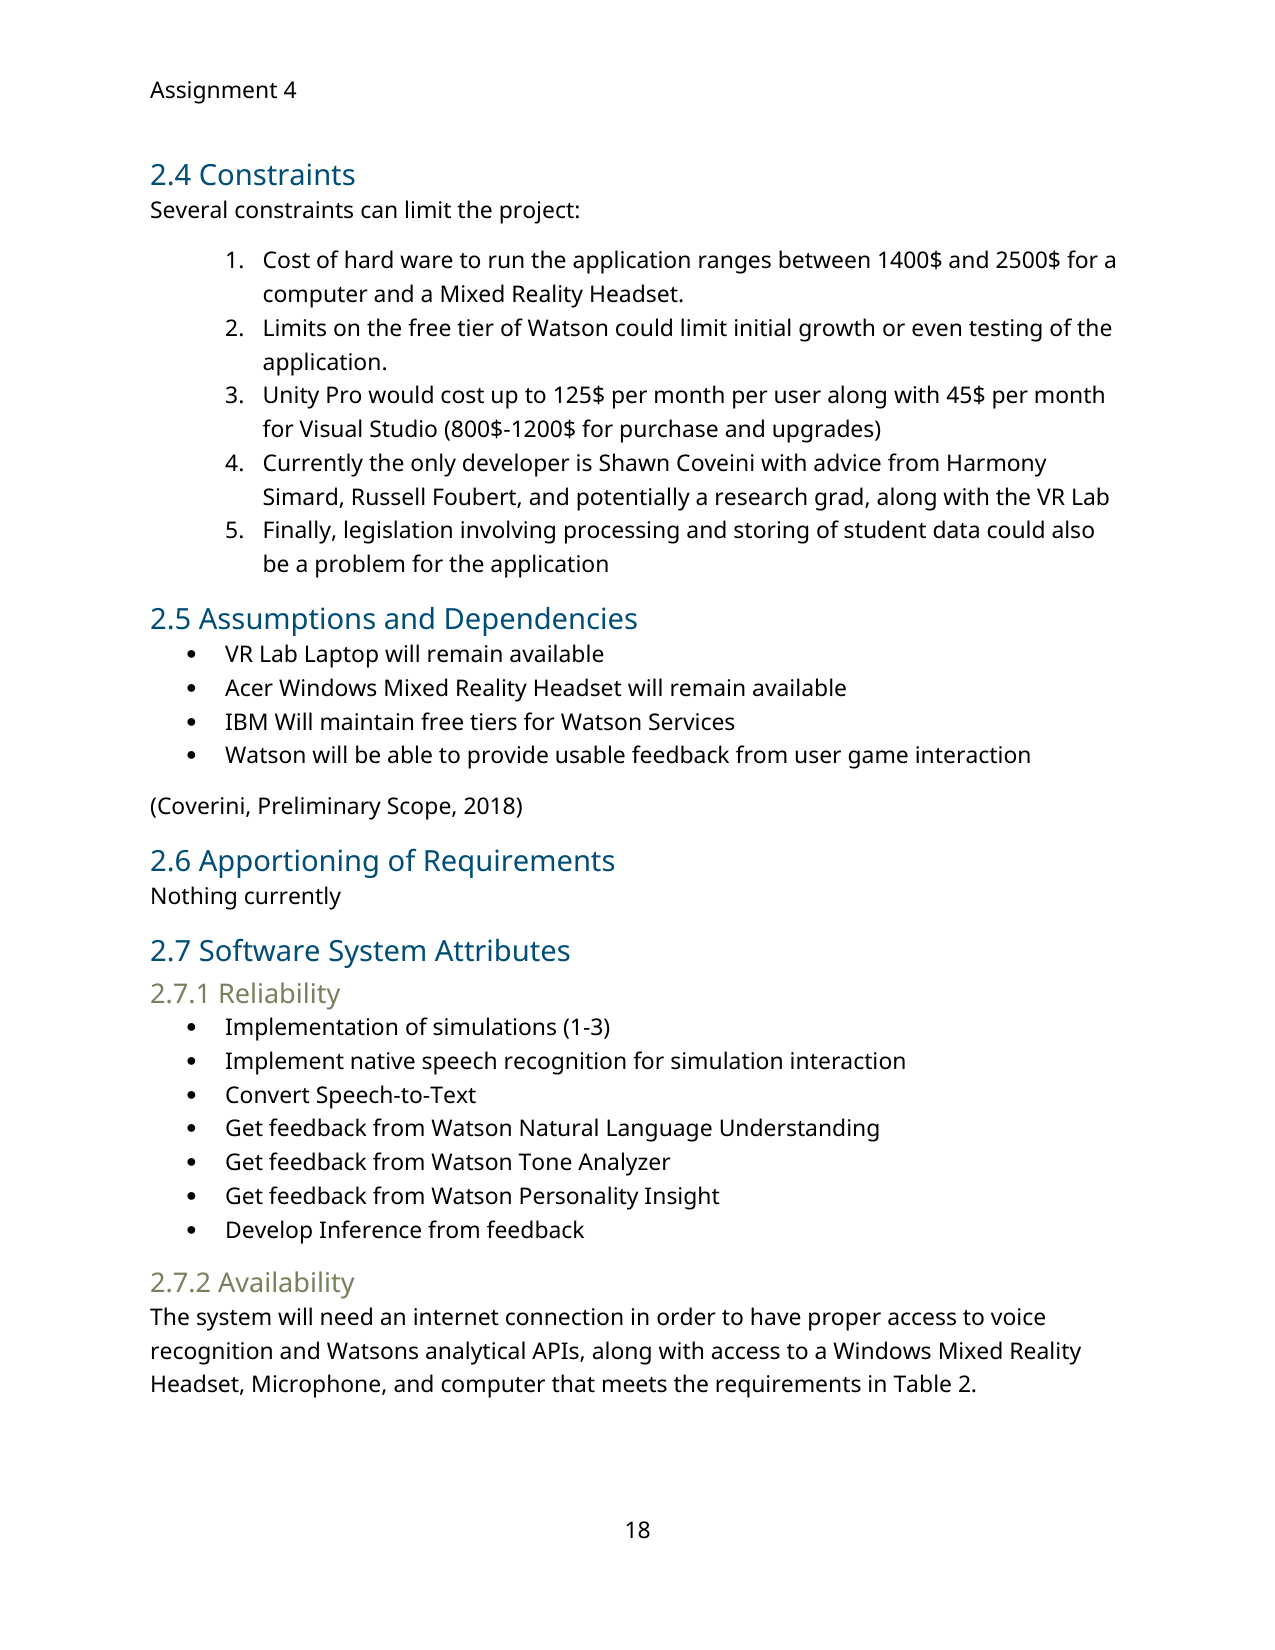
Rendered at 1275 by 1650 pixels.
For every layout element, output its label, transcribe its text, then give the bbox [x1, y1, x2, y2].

list Get feedback from Watson Tone Analyzer [187, 1146, 1125, 1177]
list VR Lab Laptop will remain available [187, 638, 1125, 669]
list IBM Will maintain free tiers for Watson Services [187, 706, 1125, 737]
list Implementation of simulations (1-3) [187, 1011, 1125, 1042]
list Get feedback from Watson Personality Insight [187, 1180, 1125, 1211]
list Watson will be able to provide usable feedback from user game interaction [187, 739, 1125, 771]
subtitle 2.4 Constraints [150, 154, 1125, 194]
list Acer Windows Mixed Reality Headset will remain available [187, 672, 1125, 703]
list Finally, legislation involving processing and storing of student data could also be a problem for the application [225, 514, 1125, 579]
subtitle 2.7.1 Reliability [150, 974, 1125, 1011]
list Unity Pro would cost up to 125$ per month per user along with 45$ per month for Visual Studio (800$-1200$ for purchase and upgrades) [225, 379, 1125, 444]
list Convert Speech-to-Text [187, 1078, 1125, 1110]
subtitle 2.6 Apportioning of Requirements [150, 840, 1125, 880]
list Get feedback from Watson Natural Language Understanding [187, 1112, 1125, 1143]
list Develop Inference from feedback [187, 1213, 1125, 1245]
text The system will need an internet connection in order to have proper access to voice recognition and Watsons analytical APIs, along with access to a Windows Mixed Reality Headset, Microphone, and computer that meets the requirements in Table 2. [150, 1301, 1125, 1399]
subtitle 2.7 Software System Attributes [150, 930, 1125, 970]
list Limits on the free tier of Watson could limit initial growth or even testing of the application. [225, 312, 1125, 377]
text Several constraints can limit the project: [150, 194, 1125, 225]
text Nothing currently [150, 880, 1125, 911]
subtitle 2.5 Assumptions and Dependencies [150, 598, 1125, 638]
list Currently the only developer is Shawn Coveini with advice from Harmony Simard, Russell Foubert, and potentially a research grad, along with the VR Lab [225, 447, 1125, 512]
list Implement native speech recognition for simulation interaction [187, 1045, 1125, 1076]
list Cost of hard ware to run the application ranges between 1400$ and 2500$ for a computer and a Mixed Reality Headset. [225, 244, 1125, 309]
subtitle 2.7.2 Availability [150, 1264, 1125, 1301]
